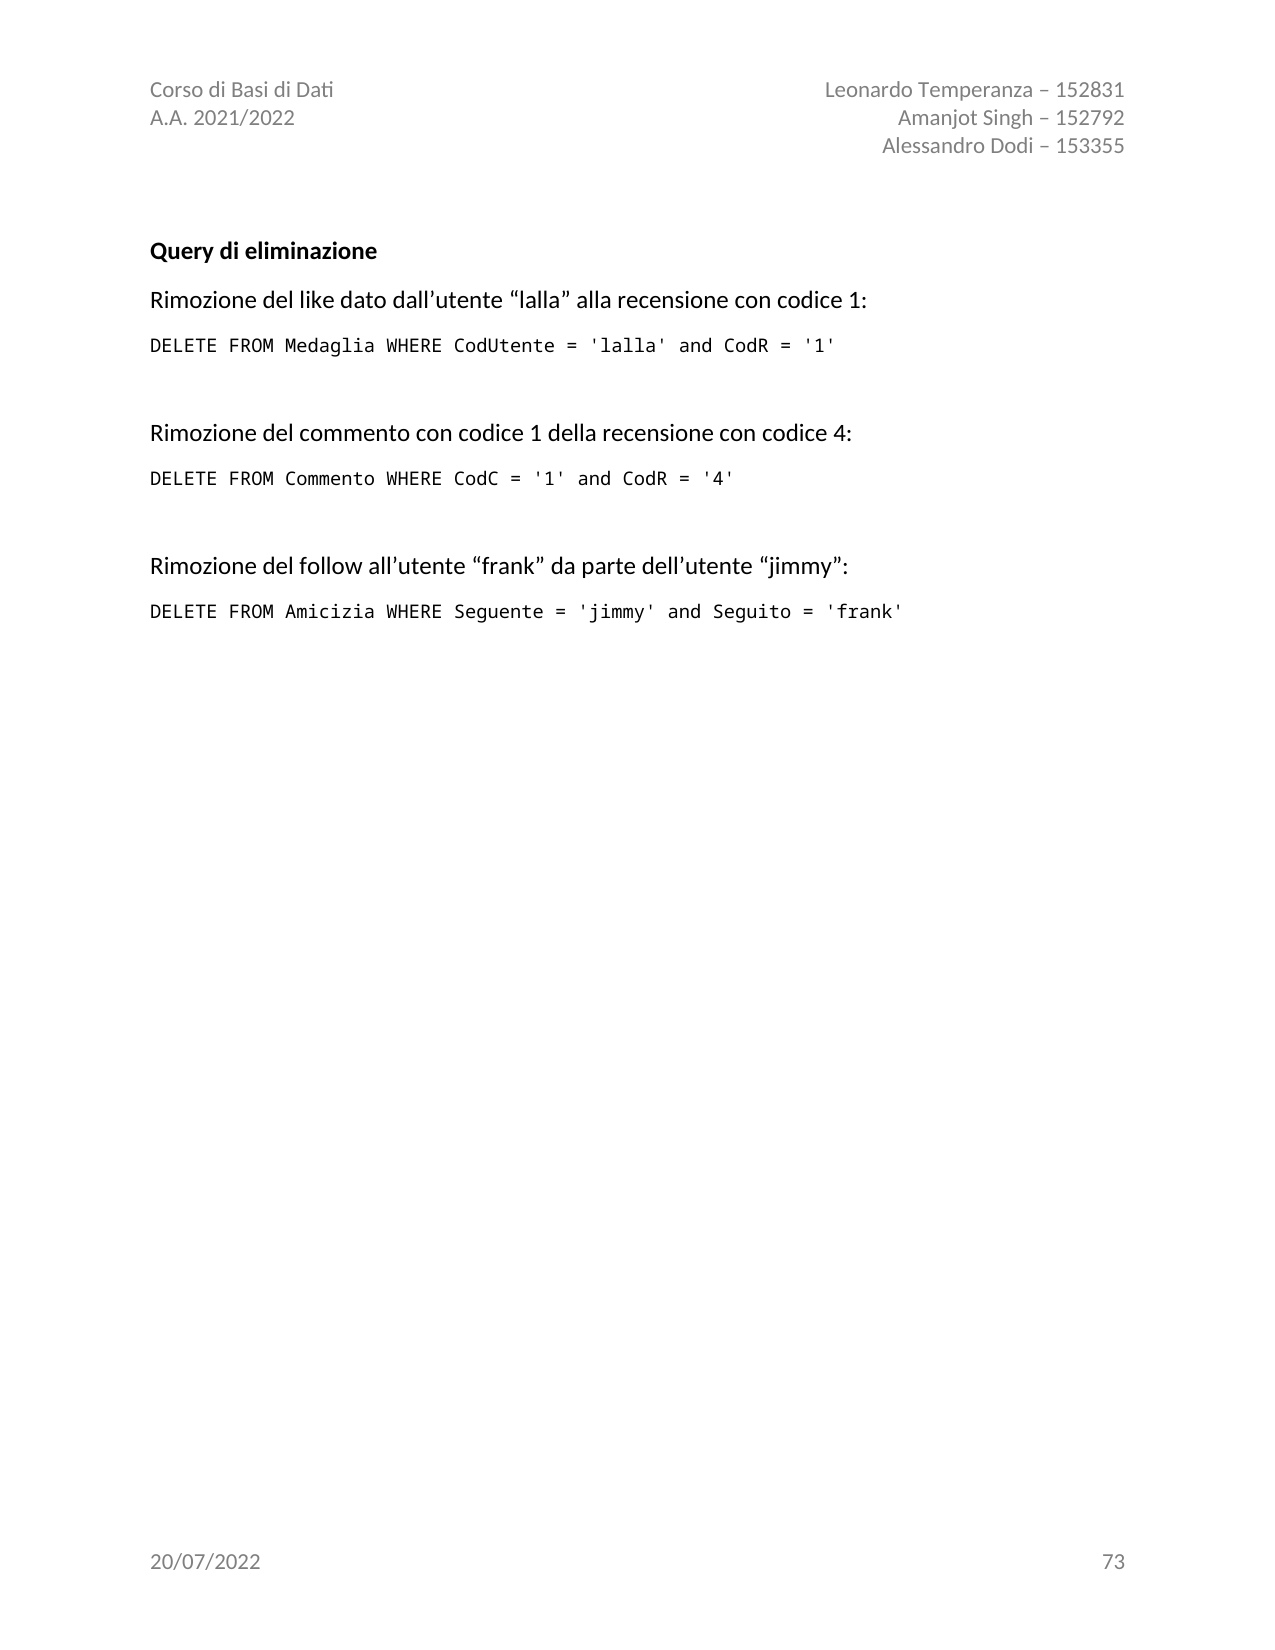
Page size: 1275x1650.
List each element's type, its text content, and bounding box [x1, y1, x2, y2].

text DELETE FROM Commento WHERE CodC = '1' and CodR = '4' [150, 465, 1125, 491]
text Rimozione del commento con codice 1 della recensione con codice 4: [150, 417, 1125, 448]
text DELETE FROM Medaglia WHERE CodUtente = 'lalla' and CodR = '1' [150, 332, 1125, 358]
subtitle Query di eliminazione [150, 235, 1125, 266]
text DELETE FROM Amicizia WHERE Seguente = 'jimmy' and Seguito = 'frank' [150, 598, 1125, 624]
text Rimozione del follow all’utente “frank” da parte dell’utente “jimmy”: [150, 550, 1125, 581]
text Rimozione del like dato dall’utente “lalla” alla recensione con codice 1: [150, 284, 1125, 315]
